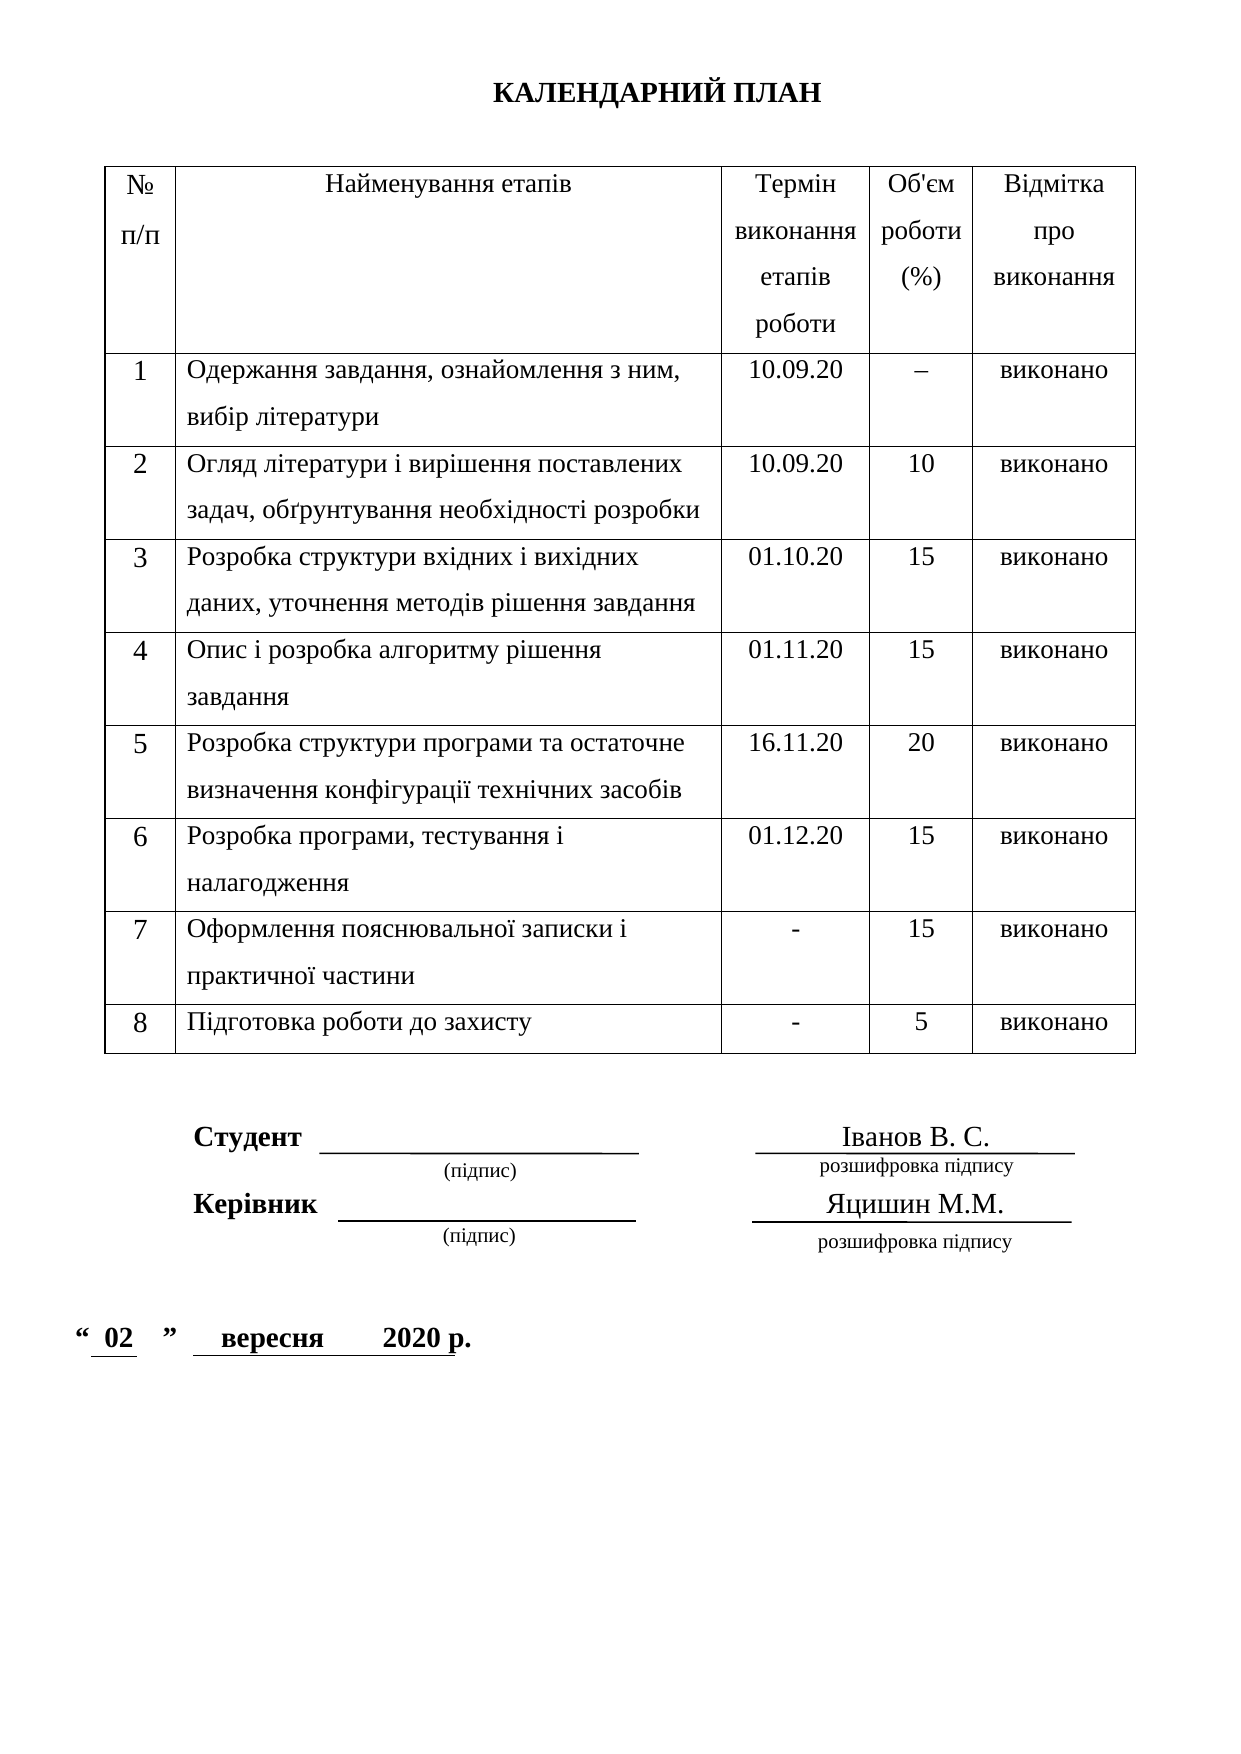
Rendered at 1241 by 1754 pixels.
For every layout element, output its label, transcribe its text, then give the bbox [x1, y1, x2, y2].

table_header Відмітка про виконання [973, 167, 1135, 352]
subtitle Керівник Яцишин М.М. [75, 1186, 1165, 1219]
subtitle Студент Іванов В. С. [75, 1119, 1165, 1152]
table_cell 5 [870, 1005, 972, 1053]
table_cell Опис і розробка алгоритму рішення завдання [176, 633, 721, 725]
table_cell 01.11.20 [722, 633, 869, 725]
table_cell 8 [106, 1005, 175, 1053]
table_cell 01.10.20 [722, 540, 869, 632]
table_cell 5 [106, 726, 175, 818]
table_cell виконано [973, 447, 1135, 539]
table_cell виконано [973, 354, 1135, 446]
table_cell Розробка програми, тестування і налагодження [176, 819, 721, 911]
table_cell 20 [870, 726, 972, 818]
table_header Термін виконання етапів роботи [722, 167, 869, 352]
table_cell виконано [973, 1005, 1135, 1053]
table_cell 10 [870, 447, 972, 539]
table_header Об'єм роботи (%) [870, 167, 972, 352]
table_cell 15 [870, 912, 972, 1004]
table_cell виконано [973, 540, 1135, 632]
table_header Найменування етапів [176, 167, 721, 352]
table_cell виконано [973, 726, 1135, 818]
table_cell 01.12.20 [722, 819, 869, 911]
table_cell 16.11.20 [722, 726, 869, 818]
table_cell 3 [106, 540, 175, 632]
subtitle КАЛЕНДАРНИЙ ПЛАН [75, 75, 1165, 108]
table_cell виконано [973, 633, 1135, 725]
table_cell – [870, 354, 972, 446]
table_cell - [722, 1005, 869, 1053]
table_cell виконано [973, 912, 1135, 1004]
table_cell Розробка структури програми та остаточне визначення конфігурації технічних засобів [176, 726, 721, 818]
table_cell 15 [870, 819, 972, 911]
table_cell 10.09.20 [722, 354, 869, 446]
table_cell Підготовка роботи до захисту [176, 1005, 721, 1053]
table_cell Розробка структури вхідних і вихідних даних, уточнення методів рішення завдання [176, 540, 721, 632]
table_cell 7 [106, 912, 175, 1004]
table_cell Огляд літератури і вирішення поставлених задач, обґрунтування необхідності розробки [176, 447, 721, 539]
table_cell 6 [106, 819, 175, 911]
table_cell 2 [106, 447, 175, 539]
text “ 02 ” вересня 2020 р. [75, 1320, 1165, 1354]
table_cell 4 [106, 633, 175, 725]
table_cell Оформлення пояснювальної записки і практичної частини [176, 912, 721, 1004]
table_cell Одержання завдання, ознайомлення з ним, вибір літератури [176, 354, 721, 446]
table_cell 15 [870, 540, 972, 632]
table_cell 15 [870, 633, 972, 725]
table_cell 10.09.20 [722, 447, 869, 539]
table_cell 1 [106, 354, 175, 446]
table_cell виконано [973, 819, 1135, 911]
table_header № п/п [106, 167, 175, 352]
table_cell - [722, 912, 869, 1004]
